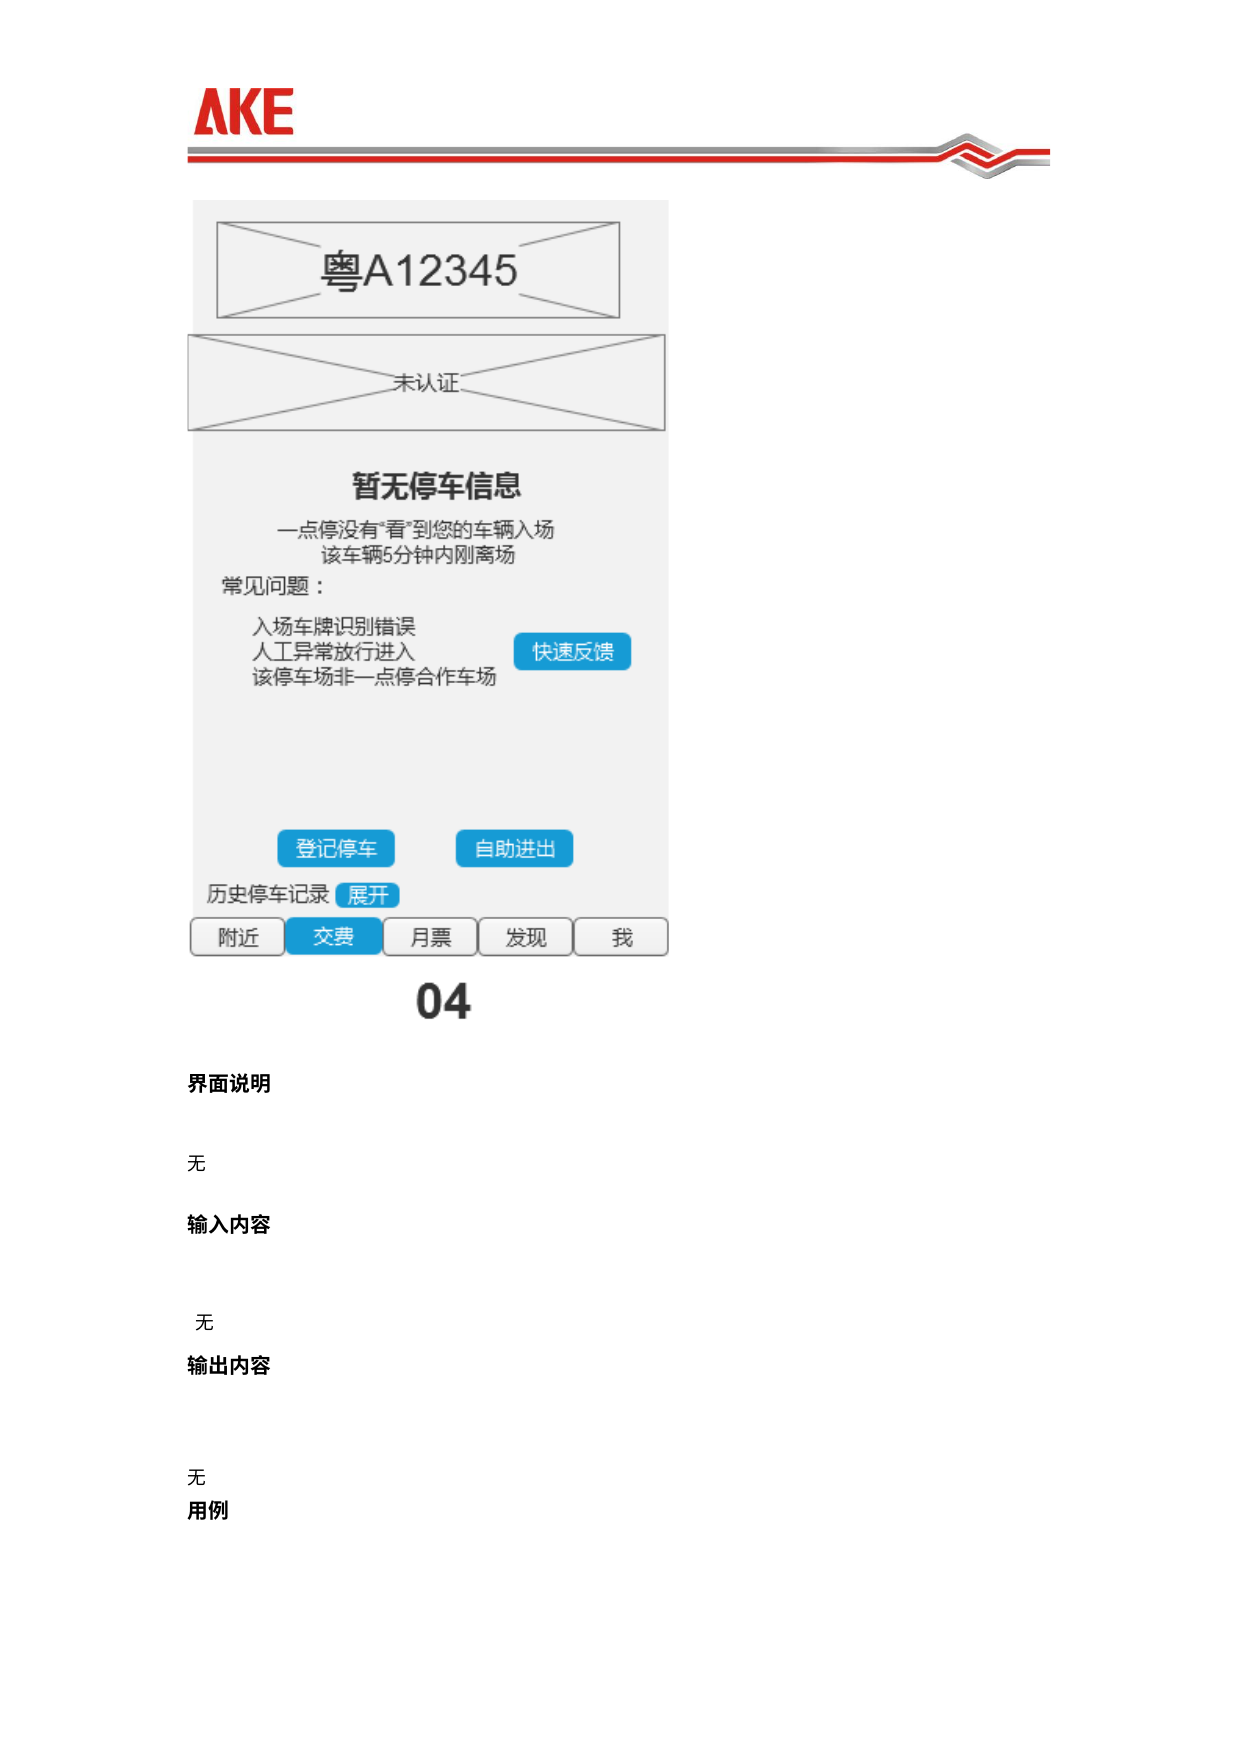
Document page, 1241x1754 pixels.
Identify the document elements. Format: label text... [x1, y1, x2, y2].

text 用例 [187, 1493, 1053, 1525]
text 输出内容 [187, 1348, 1053, 1381]
text 界面说明 [187, 1067, 1053, 1099]
picture [187, 200, 669, 1030]
text 无 [187, 1460, 1053, 1493]
picture [187, 88, 1050, 179]
text 无 [187, 1146, 1053, 1178]
text 输入内容 [187, 1207, 1053, 1240]
